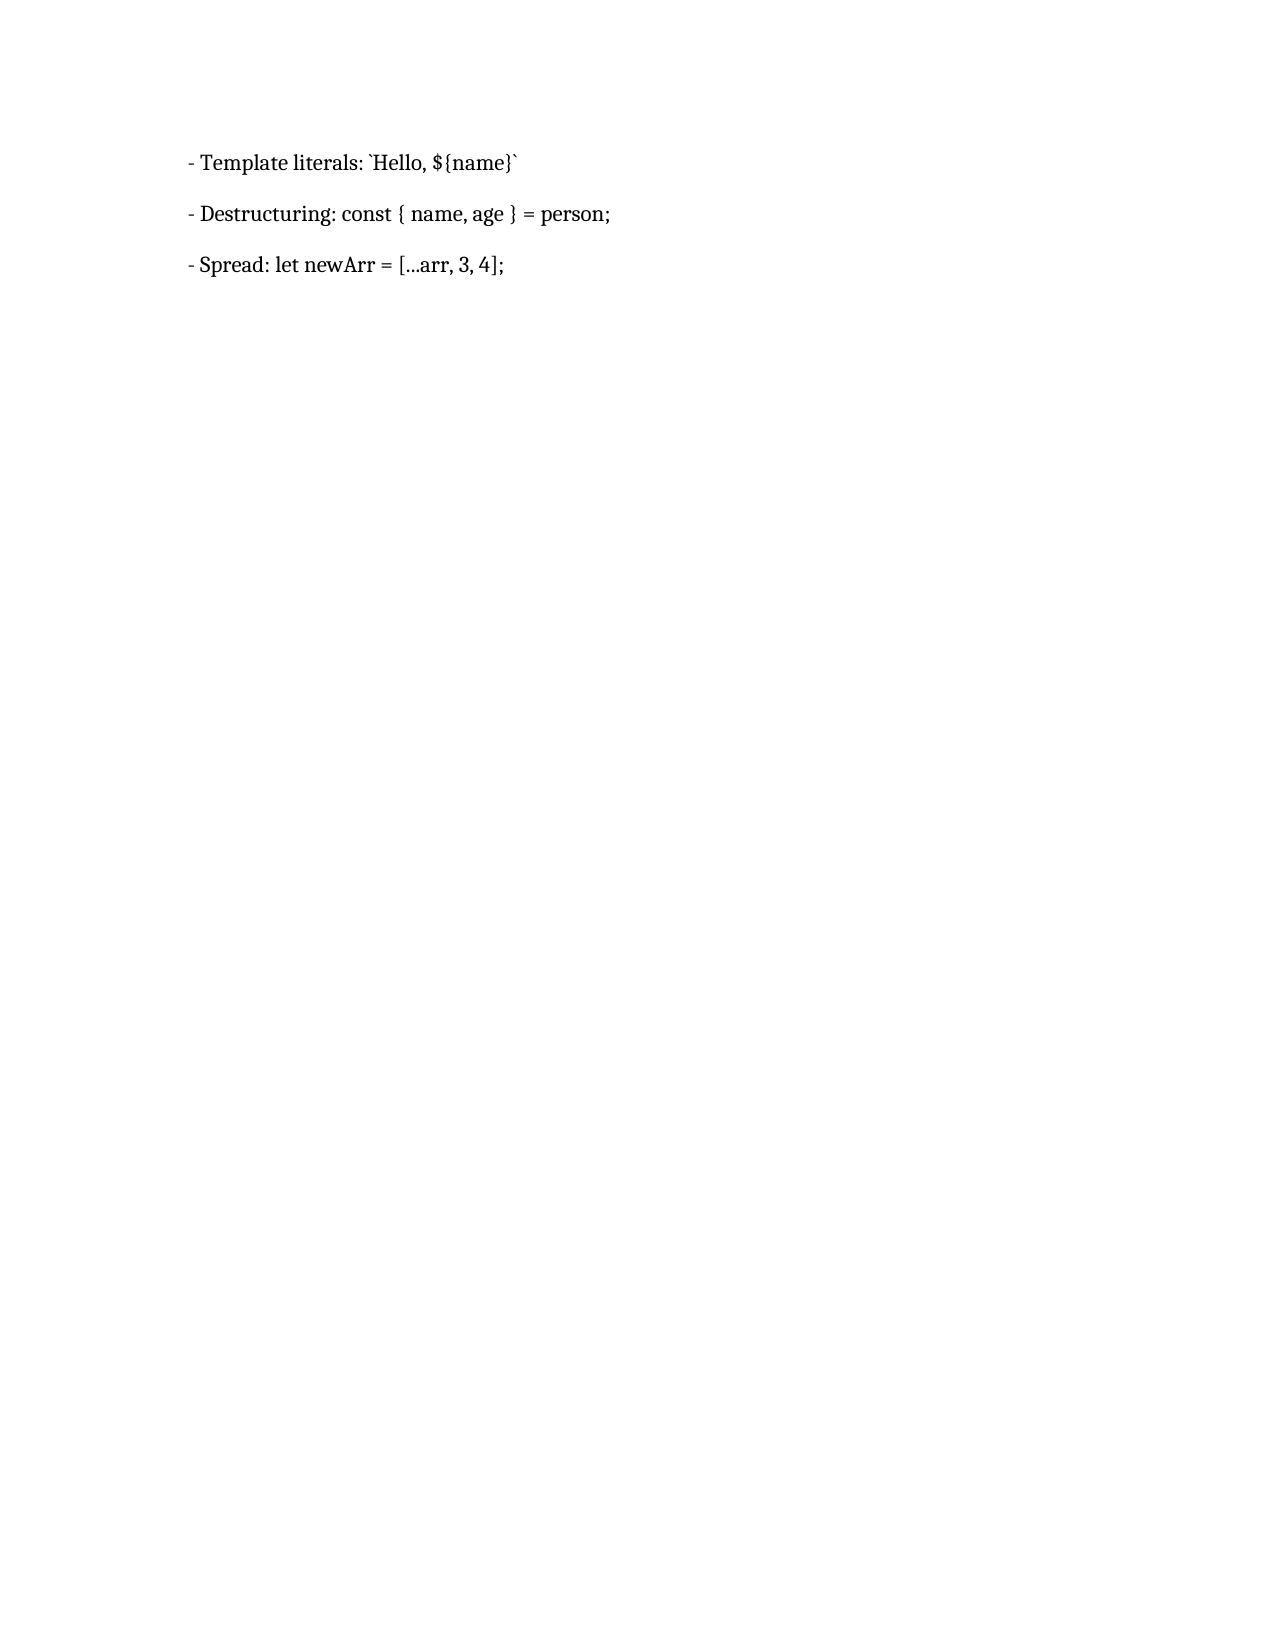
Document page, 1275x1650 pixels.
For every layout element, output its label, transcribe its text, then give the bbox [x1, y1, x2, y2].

text - Spread: let newArr = [...arr, 3, 4]; [187, 252, 1087, 278]
text - Destructuring: const { name, age } = person; [187, 201, 1087, 227]
text - Template literals: `Hello, ${name}` [187, 150, 1087, 176]
